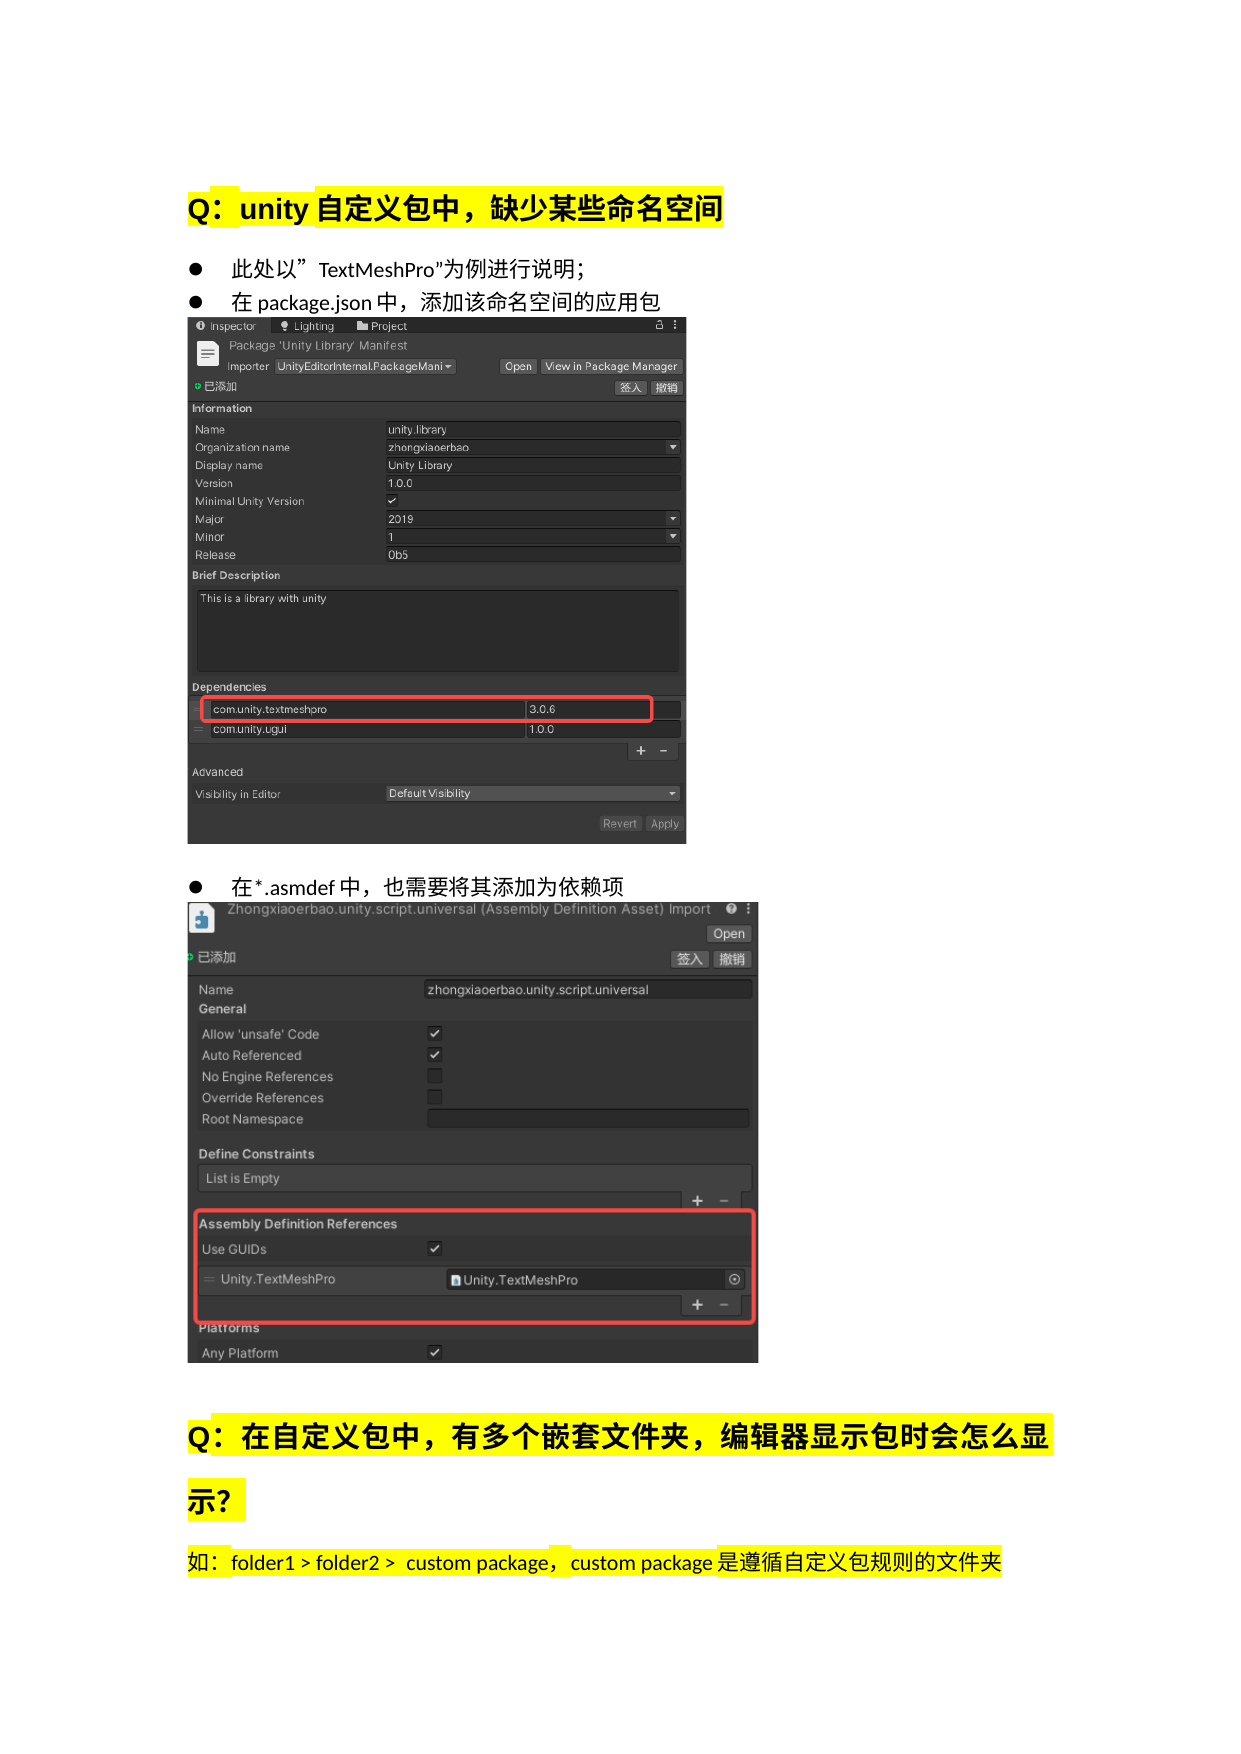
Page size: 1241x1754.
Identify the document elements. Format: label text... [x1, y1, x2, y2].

list 在*.asmdef中，也需要将其添加为依赖项 [187, 869, 1053, 902]
picture [187, 902, 759, 1363]
subtitle Q：unity自定义包中，缺少某些命名空间 [187, 174, 1053, 239]
list 在package.json中，添加该命名空间的应用包 [187, 284, 1053, 317]
subtitle Q：在自定义包中，有多个嵌套文件夹，编辑器显示包时会怎么显示？ [187, 1402, 1053, 1532]
list 此处以”TextMeshPro”为例进行说明； [187, 252, 1053, 284]
text 如：folder1 > folder2 > custom package，custom package是遵循自定义包规则的文件夹 [187, 1544, 1053, 1577]
picture [187, 317, 687, 844]
